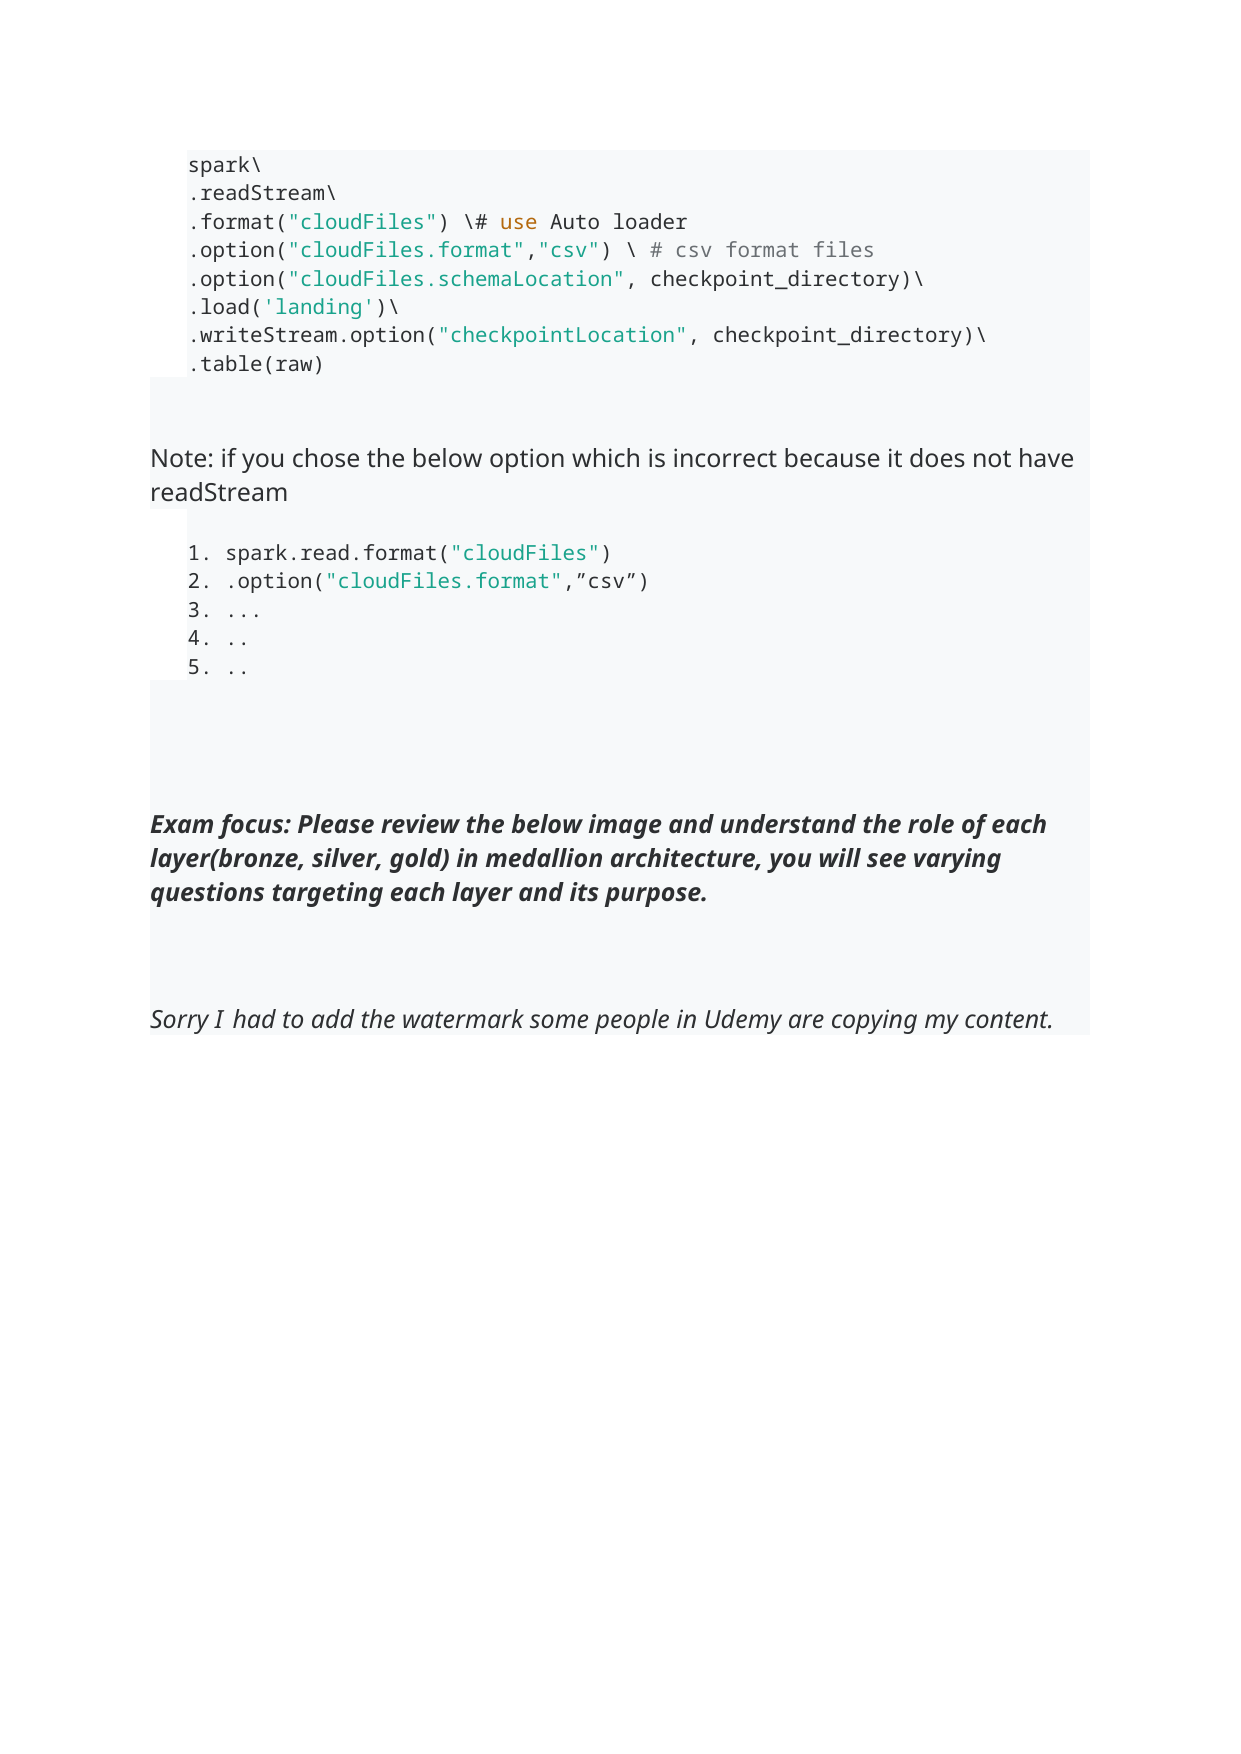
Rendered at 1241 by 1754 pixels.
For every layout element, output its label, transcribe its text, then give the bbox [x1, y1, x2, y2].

text Sorry I had to add the watermark some people in Udemy are copying my content. [150, 1001, 1090, 1035]
text .readStream\ [187, 178, 1090, 207]
text spark\ [187, 150, 1090, 178]
text .writeStream.option("checkpointLocation", checkpoint_directory)\ [187, 321, 1090, 349]
list .. [187, 652, 1090, 680]
text .table(raw) [187, 349, 1090, 377]
list .. [187, 623, 1090, 652]
list .option("cloudFiles.format",”csv”) [187, 566, 1090, 595]
text .format("cloudFiles") \# use Auto loader [187, 207, 1090, 235]
list spark.read.format("cloudFiles") [187, 538, 1090, 566]
list ... [187, 595, 1090, 623]
text Note: if you chose the below option which is incorrect because it does not have readStream [150, 441, 1090, 509]
text .option("cloudFiles.format","csv") \ # csv format files [187, 235, 1090, 264]
text Exam focus: Please review the below image and understand the role of each layer(bronze, silver, gold) in medallion architecture, you will see varying questions targeting each layer and its purpose. [150, 807, 1090, 909]
text .load('landing')\ [187, 292, 1090, 321]
text .option("cloudFiles.schemaLocation", checkpoint_directory)\ [187, 264, 1090, 292]
